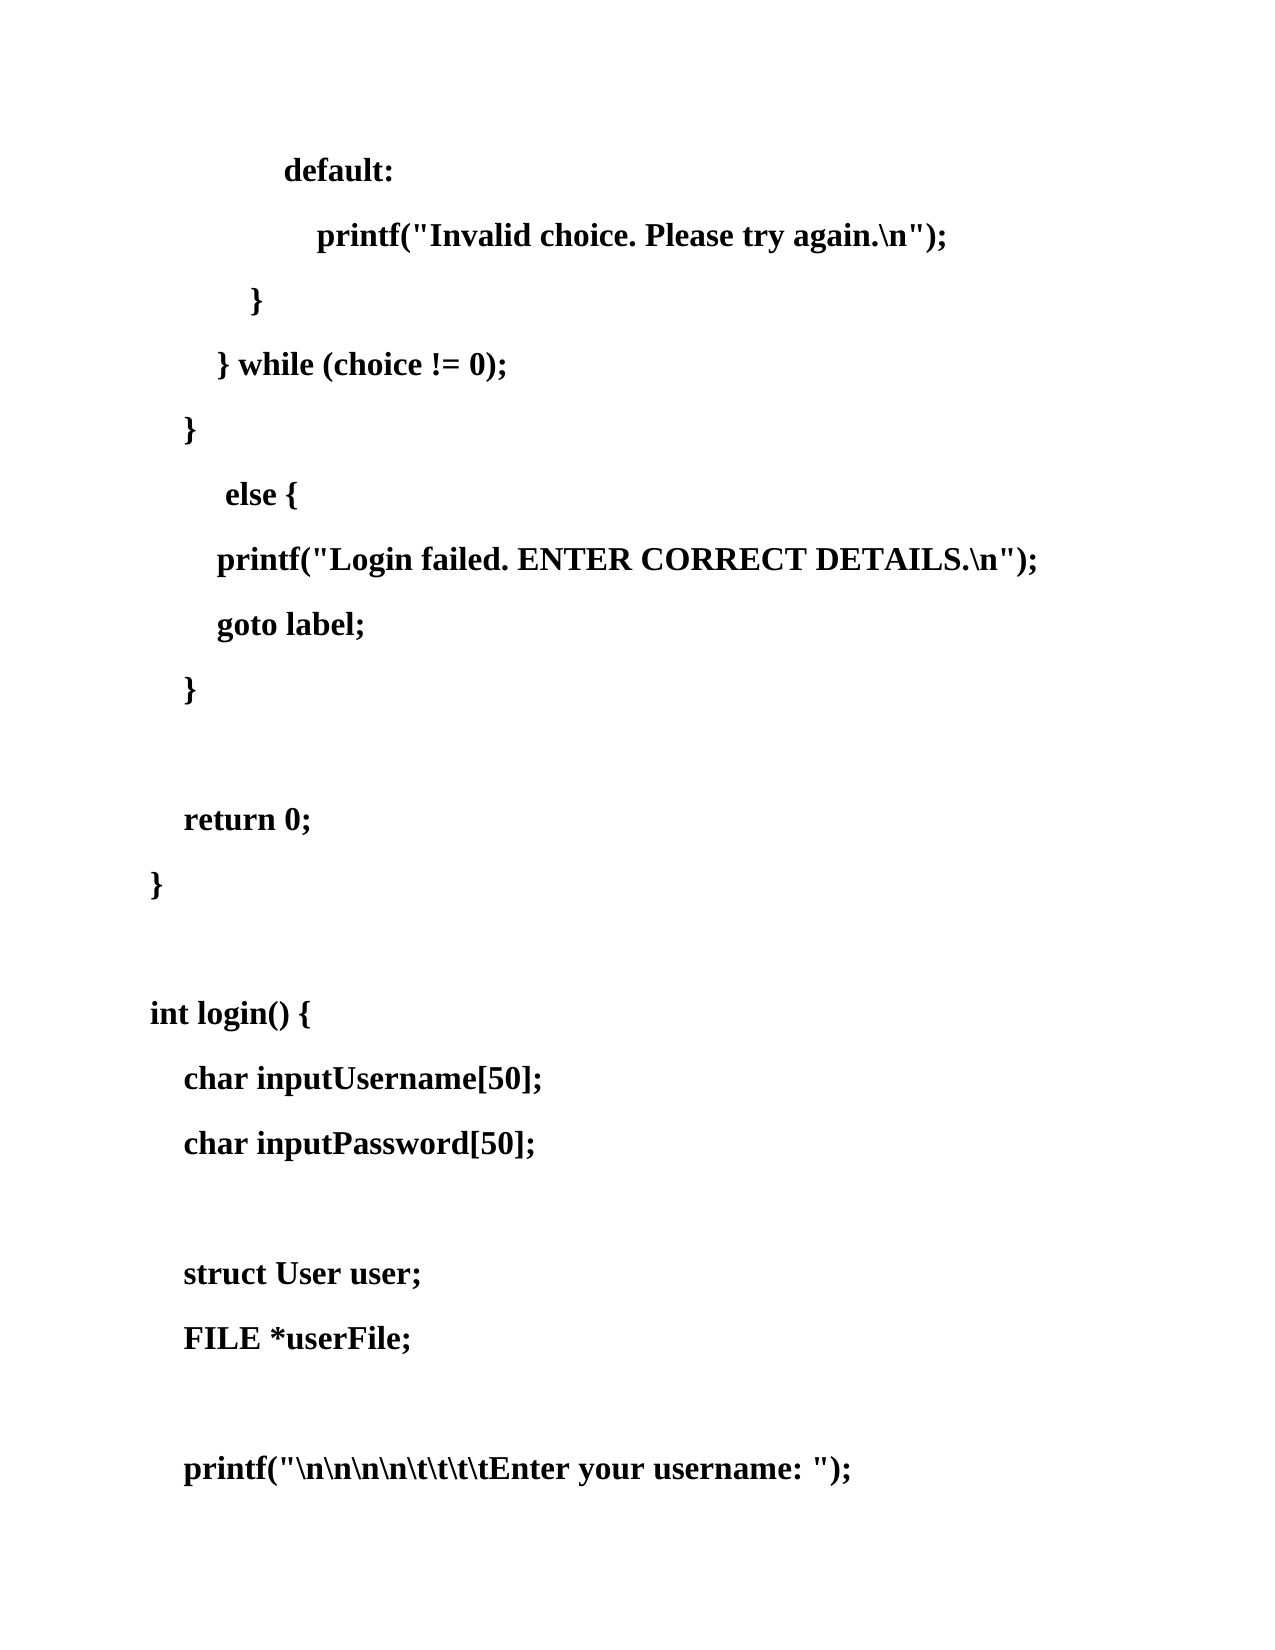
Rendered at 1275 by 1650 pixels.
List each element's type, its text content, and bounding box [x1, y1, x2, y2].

text } [150, 280, 1125, 318]
text } [150, 669, 1125, 707]
text char inputPassword[50]; [150, 1123, 1125, 1162]
text else { [150, 474, 1125, 513]
text FILE *userFile; [150, 1318, 1125, 1356]
text } [150, 864, 1125, 902]
text struct User user; [150, 1253, 1125, 1292]
text return 0; [150, 799, 1125, 837]
text } [150, 409, 1125, 448]
text } while (choice != 0); [150, 345, 1125, 383]
text default: [150, 150, 1125, 188]
text goto label; [150, 604, 1125, 643]
text printf("\n\n\n\n\t\t\t\tEnter your username: "); [150, 1448, 1125, 1486]
text int login() { [150, 994, 1125, 1032]
text printf("Login failed. ENTER CORRECT DETAILS.\n"); [150, 539, 1125, 578]
text printf("Invalid choice. Please try again.\n"); [150, 215, 1125, 253]
text char inputUsername[50]; [150, 1058, 1125, 1097]
